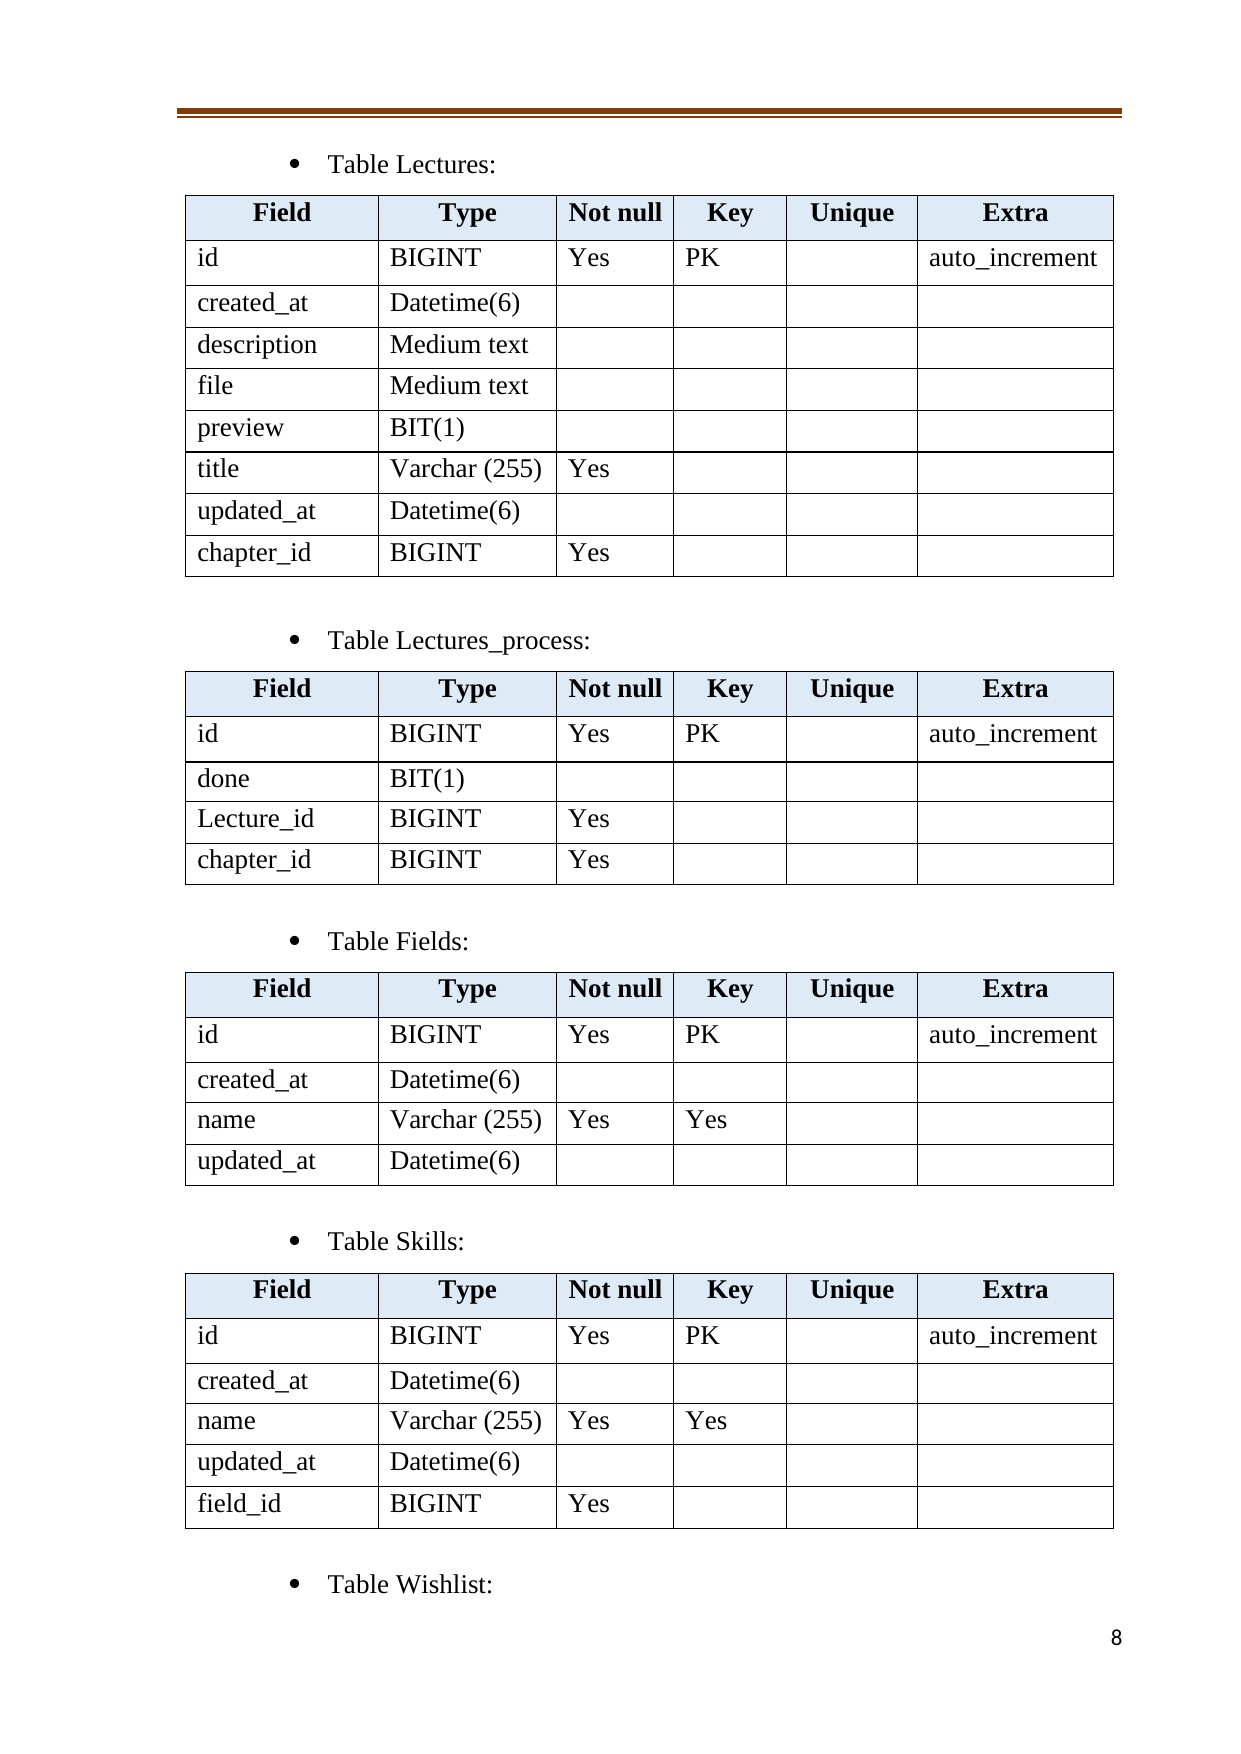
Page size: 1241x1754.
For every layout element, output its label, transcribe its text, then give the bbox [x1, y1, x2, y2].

table_cell [787, 411, 917, 451]
table_cell [787, 241, 917, 285]
table_cell field_id [186, 1487, 378, 1527]
table_cell updated_at [186, 1445, 378, 1486]
table_cell title [186, 453, 378, 493]
table_cell [557, 1364, 673, 1403]
table_cell [918, 369, 1113, 410]
table_cell PK [674, 241, 786, 285]
table_header Key [674, 1274, 786, 1318]
table_cell Medium text [379, 328, 556, 368]
table_header Field [186, 196, 378, 240]
table_cell [557, 1445, 673, 1486]
table_cell id [186, 241, 378, 285]
table_cell Varchar (255) [379, 1103, 556, 1143]
table_header Type [379, 1274, 556, 1318]
table_cell Yes [557, 1319, 673, 1363]
table_header Unique [787, 672, 917, 716]
table_cell BIGINT [379, 717, 556, 761]
table_cell Yes [557, 453, 673, 493]
table_cell [918, 763, 1113, 801]
table_cell [674, 536, 786, 576]
table_cell BIGINT [379, 802, 556, 843]
table_cell Yes [557, 241, 673, 285]
table_header Key [674, 672, 786, 716]
table_header Unique [787, 1274, 917, 1318]
table_cell [918, 328, 1113, 368]
table_cell BIGINT [379, 1319, 556, 1363]
table_cell Yes [557, 1103, 673, 1143]
table_header Type [379, 973, 556, 1017]
table_header Extra [918, 672, 1113, 716]
table_cell description [186, 328, 378, 368]
table_cell Medium text [379, 369, 556, 410]
table_cell Lecture_id [186, 802, 378, 843]
table_cell Yes [557, 1404, 673, 1444]
table_cell Yes [674, 1103, 786, 1143]
table_cell auto_increment [918, 241, 1113, 285]
table_cell id [186, 1018, 378, 1062]
table_cell [787, 717, 917, 761]
table_cell [674, 763, 786, 801]
table_cell updated_at [186, 494, 378, 534]
table_cell [787, 494, 917, 534]
table_header Field [186, 973, 378, 1017]
table_cell [918, 1404, 1113, 1444]
list Table Fields: [290, 925, 1122, 956]
table_header Type [379, 672, 556, 716]
table_cell [787, 763, 917, 801]
table_cell Datetime(6) [379, 1063, 556, 1102]
table_cell Datetime(6) [379, 494, 556, 534]
list Table Skills: [290, 1226, 1122, 1257]
table_cell [787, 328, 917, 368]
table_cell Varchar (255) [379, 1404, 556, 1444]
table_cell [918, 1364, 1113, 1403]
table_header Key [674, 196, 786, 240]
table_cell [787, 1063, 917, 1102]
table_cell [557, 1063, 673, 1102]
table_cell Yes [557, 536, 673, 576]
table_cell PK [674, 717, 786, 761]
table_cell [557, 286, 673, 327]
table_cell auto_increment [918, 717, 1113, 761]
table_cell [787, 1319, 917, 1363]
table_cell [674, 1145, 786, 1185]
table_cell [918, 494, 1113, 534]
table_header Unique [787, 973, 917, 1017]
table_header Not null [557, 196, 673, 240]
table_cell created_at [186, 1364, 378, 1403]
table_cell Yes [674, 1404, 786, 1444]
table_cell [787, 536, 917, 576]
table_cell BIGINT [379, 844, 556, 884]
table_cell [787, 1018, 917, 1062]
table_cell [557, 763, 673, 801]
table_cell [918, 411, 1113, 451]
table_cell [674, 802, 786, 843]
table_cell Datetime(6) [379, 1445, 556, 1486]
table_cell [787, 453, 917, 493]
table_cell [674, 1487, 786, 1527]
table_header Extra [918, 196, 1113, 240]
table_cell name [186, 1404, 378, 1444]
table_cell PK [674, 1018, 786, 1062]
table_cell [918, 286, 1113, 327]
table_cell id [186, 717, 378, 761]
table_cell chapter_id [186, 844, 378, 884]
table_header Unique [787, 196, 917, 240]
table_cell BIGINT [379, 1487, 556, 1527]
table_cell preview [186, 411, 378, 451]
table_cell updated_at [186, 1145, 378, 1185]
table_cell [674, 844, 786, 884]
table_cell [918, 1063, 1113, 1102]
table_cell Datetime(6) [379, 286, 556, 327]
table_cell BIT(1) [379, 763, 556, 801]
table_cell Varchar (255) [379, 453, 556, 493]
table_cell [674, 369, 786, 410]
table_cell [674, 328, 786, 368]
table_cell PK [674, 1319, 786, 1363]
table_cell [918, 1145, 1113, 1185]
table_header Extra [918, 973, 1113, 1017]
table_cell BIGINT [379, 241, 556, 285]
table_cell Yes [557, 1487, 673, 1527]
table_header Not null [557, 672, 673, 716]
table_header Type [379, 196, 556, 240]
table_cell auto_increment [918, 1018, 1113, 1062]
table_cell BIGINT [379, 536, 556, 576]
table_header Field [186, 1274, 378, 1318]
table_cell [918, 1445, 1113, 1486]
table_cell [787, 369, 917, 410]
table_cell [787, 1364, 917, 1403]
table_header Not null [557, 1274, 673, 1318]
table_header Not null [557, 973, 673, 1017]
table_cell [674, 411, 786, 451]
table_cell auto_increment [918, 1319, 1113, 1363]
table_cell Yes [557, 844, 673, 884]
table_cell Yes [557, 1018, 673, 1062]
table_cell [557, 494, 673, 534]
table_header Field [186, 672, 378, 716]
table_cell Datetime(6) [379, 1364, 556, 1403]
table_cell BIT(1) [379, 411, 556, 451]
table_cell file [186, 369, 378, 410]
table_cell [787, 844, 917, 884]
table_cell [674, 1063, 786, 1102]
table_cell [557, 328, 673, 368]
table_cell [918, 844, 1113, 884]
table_header Extra [918, 1274, 1113, 1318]
table_cell [918, 453, 1113, 493]
table_cell Yes [557, 802, 673, 843]
table_cell id [186, 1319, 378, 1363]
table_cell [787, 802, 917, 843]
table_cell [918, 536, 1113, 576]
table_cell created_at [186, 286, 378, 327]
table_cell [557, 411, 673, 451]
table_cell [674, 453, 786, 493]
table_header Key [674, 973, 786, 1017]
table_cell [557, 369, 673, 410]
table_cell [918, 1103, 1113, 1143]
table_cell chapter_id [186, 536, 378, 576]
table_cell Yes [557, 717, 673, 761]
table_cell [674, 1364, 786, 1403]
table_cell [918, 802, 1113, 843]
table_cell [787, 1145, 917, 1185]
table_cell BIGINT [379, 1018, 556, 1062]
table_cell [787, 1487, 917, 1527]
table_cell [674, 494, 786, 534]
table_cell [918, 1487, 1113, 1527]
table_cell done [186, 763, 378, 801]
table_cell [787, 1103, 917, 1143]
table_cell [787, 1445, 917, 1486]
table_cell Datetime(6) [379, 1145, 556, 1185]
table_cell [557, 1145, 673, 1185]
list Table Lectures_process: [290, 624, 1122, 655]
table_cell [787, 1404, 917, 1444]
table_cell [674, 1445, 786, 1486]
table_cell name [186, 1103, 378, 1143]
list Table Wishlist: [290, 1568, 1122, 1599]
table_cell [787, 286, 917, 327]
table_cell [674, 286, 786, 327]
table_cell created_at [186, 1063, 378, 1102]
list Table Lectures: [290, 148, 1122, 179]
